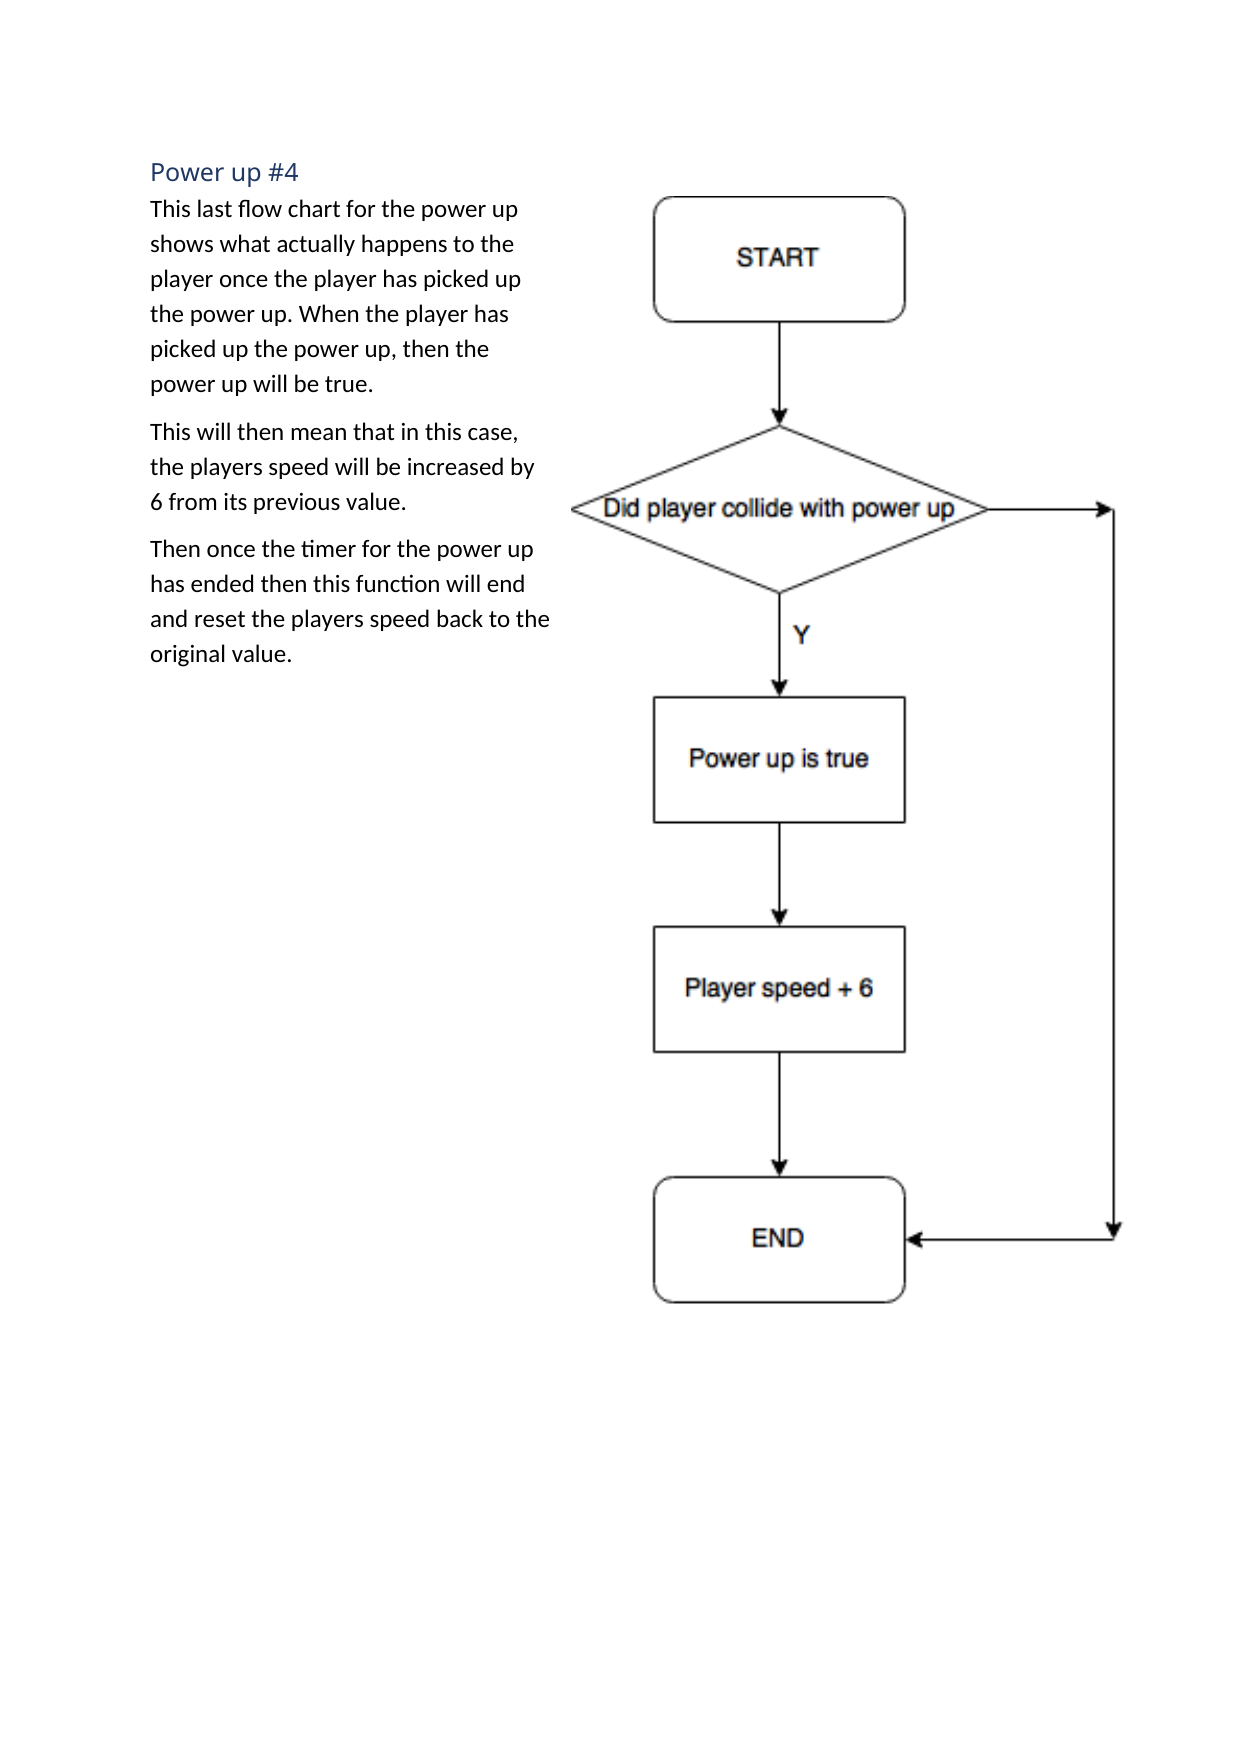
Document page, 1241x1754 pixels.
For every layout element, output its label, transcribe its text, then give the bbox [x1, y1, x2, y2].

text Then once the timer for the power up has ended then this function will end and reset the players speed back to the original value. [150, 533, 571, 669]
text This last flow chart for the power up shows what actually happens to the player once the player has picked up the power up. When the player has picked up the power up, then the power up will be true. [150, 193, 1090, 399]
text This will then mean that in this case, the players speed will be increased by 6 from its previous value. [150, 416, 571, 516]
picture [571, 196, 1132, 1306]
subtitle Power up #4 [150, 154, 1090, 188]
